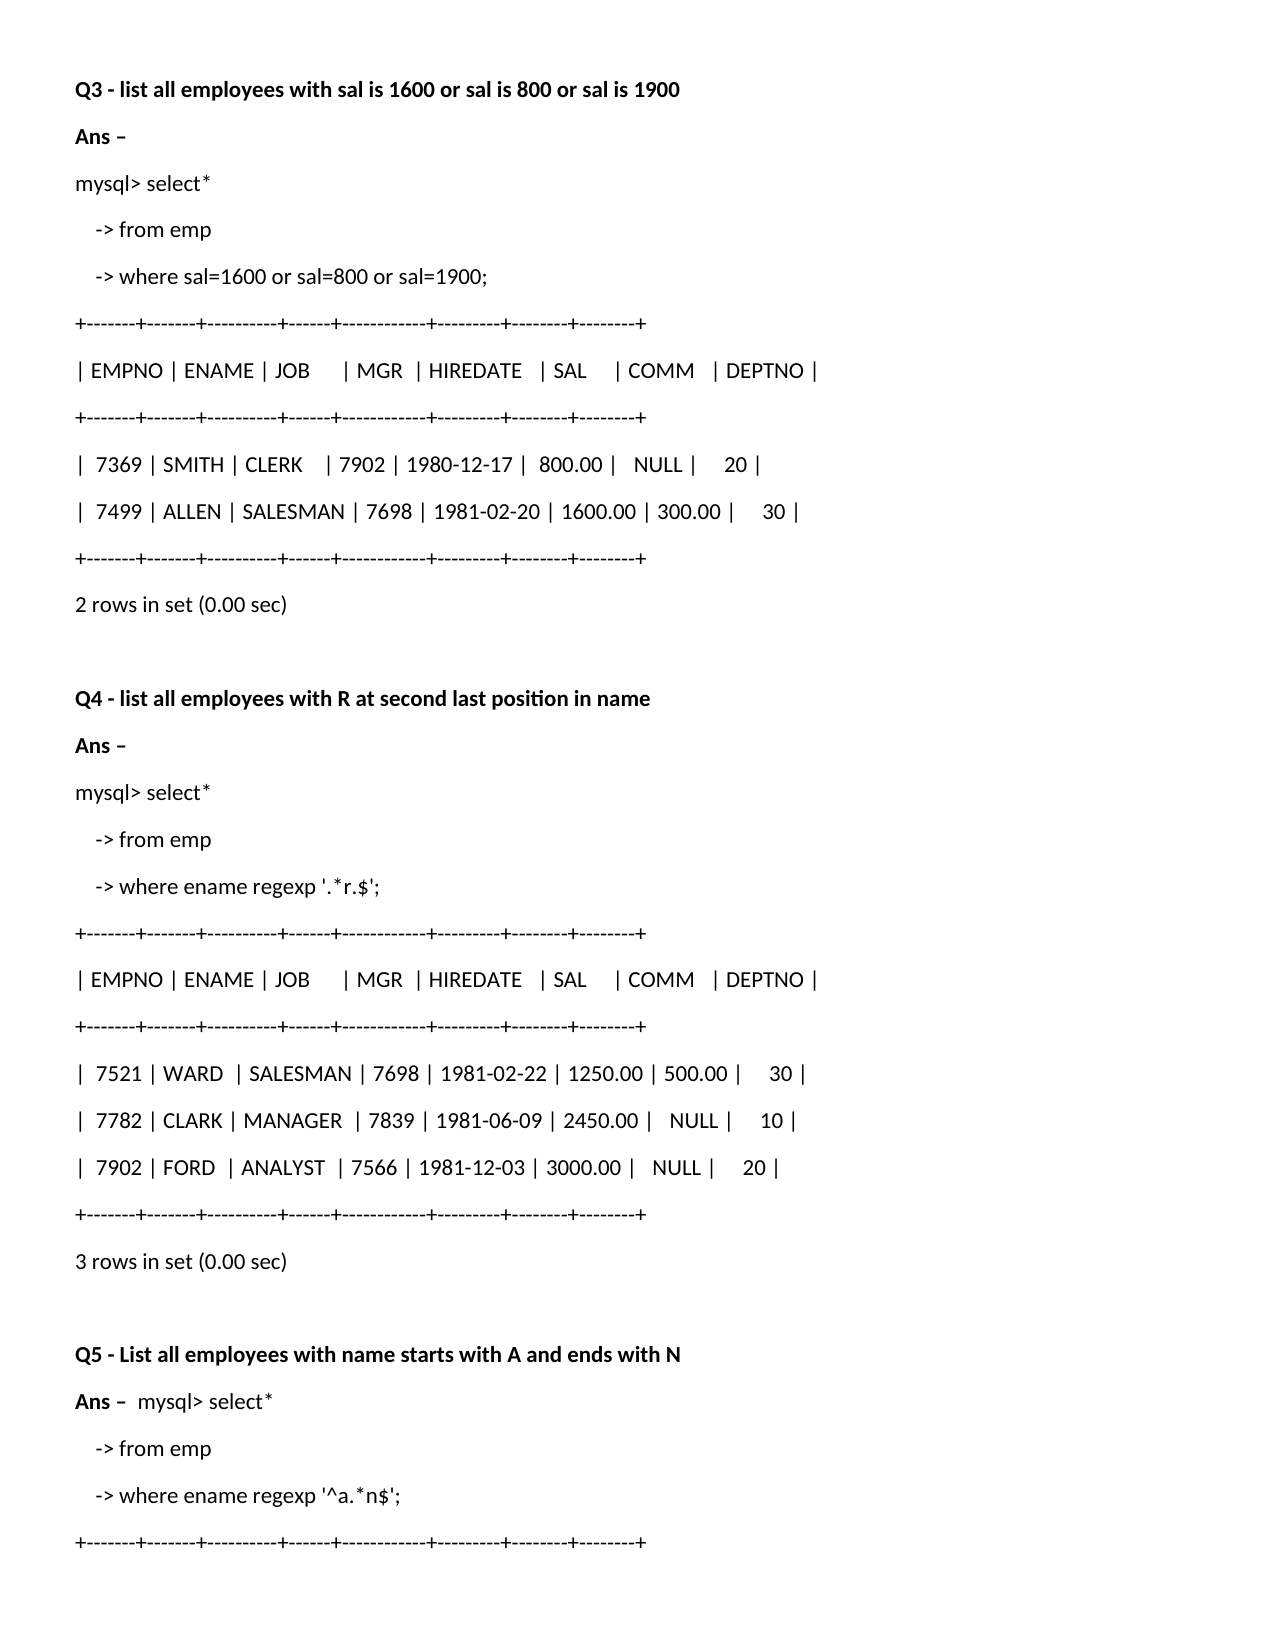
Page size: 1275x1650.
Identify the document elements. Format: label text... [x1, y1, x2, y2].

text Ans – [75, 122, 1200, 150]
text +-------+-------+----------+------+------------+---------+--------+--------+ [75, 403, 1200, 431]
text | 7499 | ALLEN | SALESMAN | 7698 | 1981-02-20 | 1600.00 | 300.00 | 30 | [75, 497, 1200, 525]
text | EMPNO | ENAME | JOB | MGR | HIREDATE | SAL | COMM | DEPTNO | [75, 966, 1200, 994]
text -> where ename regexp '.*r.$'; [75, 872, 1200, 900]
text -> where ename regexp '^a.*n$'; [75, 1481, 1200, 1509]
text +-------+-------+----------+------+------------+---------+--------+--------+ [75, 1012, 1200, 1041]
text mysql> select* [75, 169, 1200, 197]
text +-------+-------+----------+------+------------+---------+--------+--------+ [75, 544, 1200, 572]
text Q4 - list all employees with R at second last position in name [75, 684, 1200, 712]
text | EMPNO | ENAME | JOB | MGR | HIREDATE | SAL | COMM | DEPTNO | [75, 356, 1200, 384]
text 3 rows in set (0.00 sec) [75, 1247, 1200, 1275]
text +-------+-------+----------+------+------------+---------+--------+--------+ [75, 919, 1200, 947]
text | 7902 | FORD | ANALYST | 7566 | 1981-12-03 | 3000.00 | NULL | 20 | [75, 1153, 1200, 1181]
text | 7521 | WARD | SALESMAN | 7698 | 1981-02-22 | 1250.00 | 500.00 | 30 | [75, 1059, 1200, 1087]
text Ans – [75, 731, 1200, 759]
text Q3 - list all employees with sal is 1600 or sal is 800 or sal is 1900 [75, 75, 1200, 103]
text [75, 1200, 1200, 1228]
text -> from emp [75, 825, 1200, 853]
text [75, 1528, 1200, 1556]
text | 7782 | CLARK | MANAGER | 7839 | 1981-06-09 | 2450.00 | NULL | 10 | [75, 1106, 1200, 1134]
text mysql> select* [75, 778, 1200, 806]
text -> from emp [75, 216, 1200, 244]
text +-------+-------+----------+------+------------+---------+--------+--------+ [75, 309, 1200, 337]
text | 7369 | SMITH | CLERK | 7902 | 1980-12-17 | 800.00 | NULL | 20 | [75, 450, 1200, 478]
text -> from emp [75, 1434, 1200, 1462]
text Ans – mysql> select* [75, 1387, 1200, 1416]
text -> where sal=1600 or sal=800 or sal=1900; [75, 262, 1200, 291]
text 2 rows in set (0.00 sec) [75, 591, 1200, 619]
text Q5 - List all employees with name starts with A and ends with N [75, 1341, 1200, 1369]
